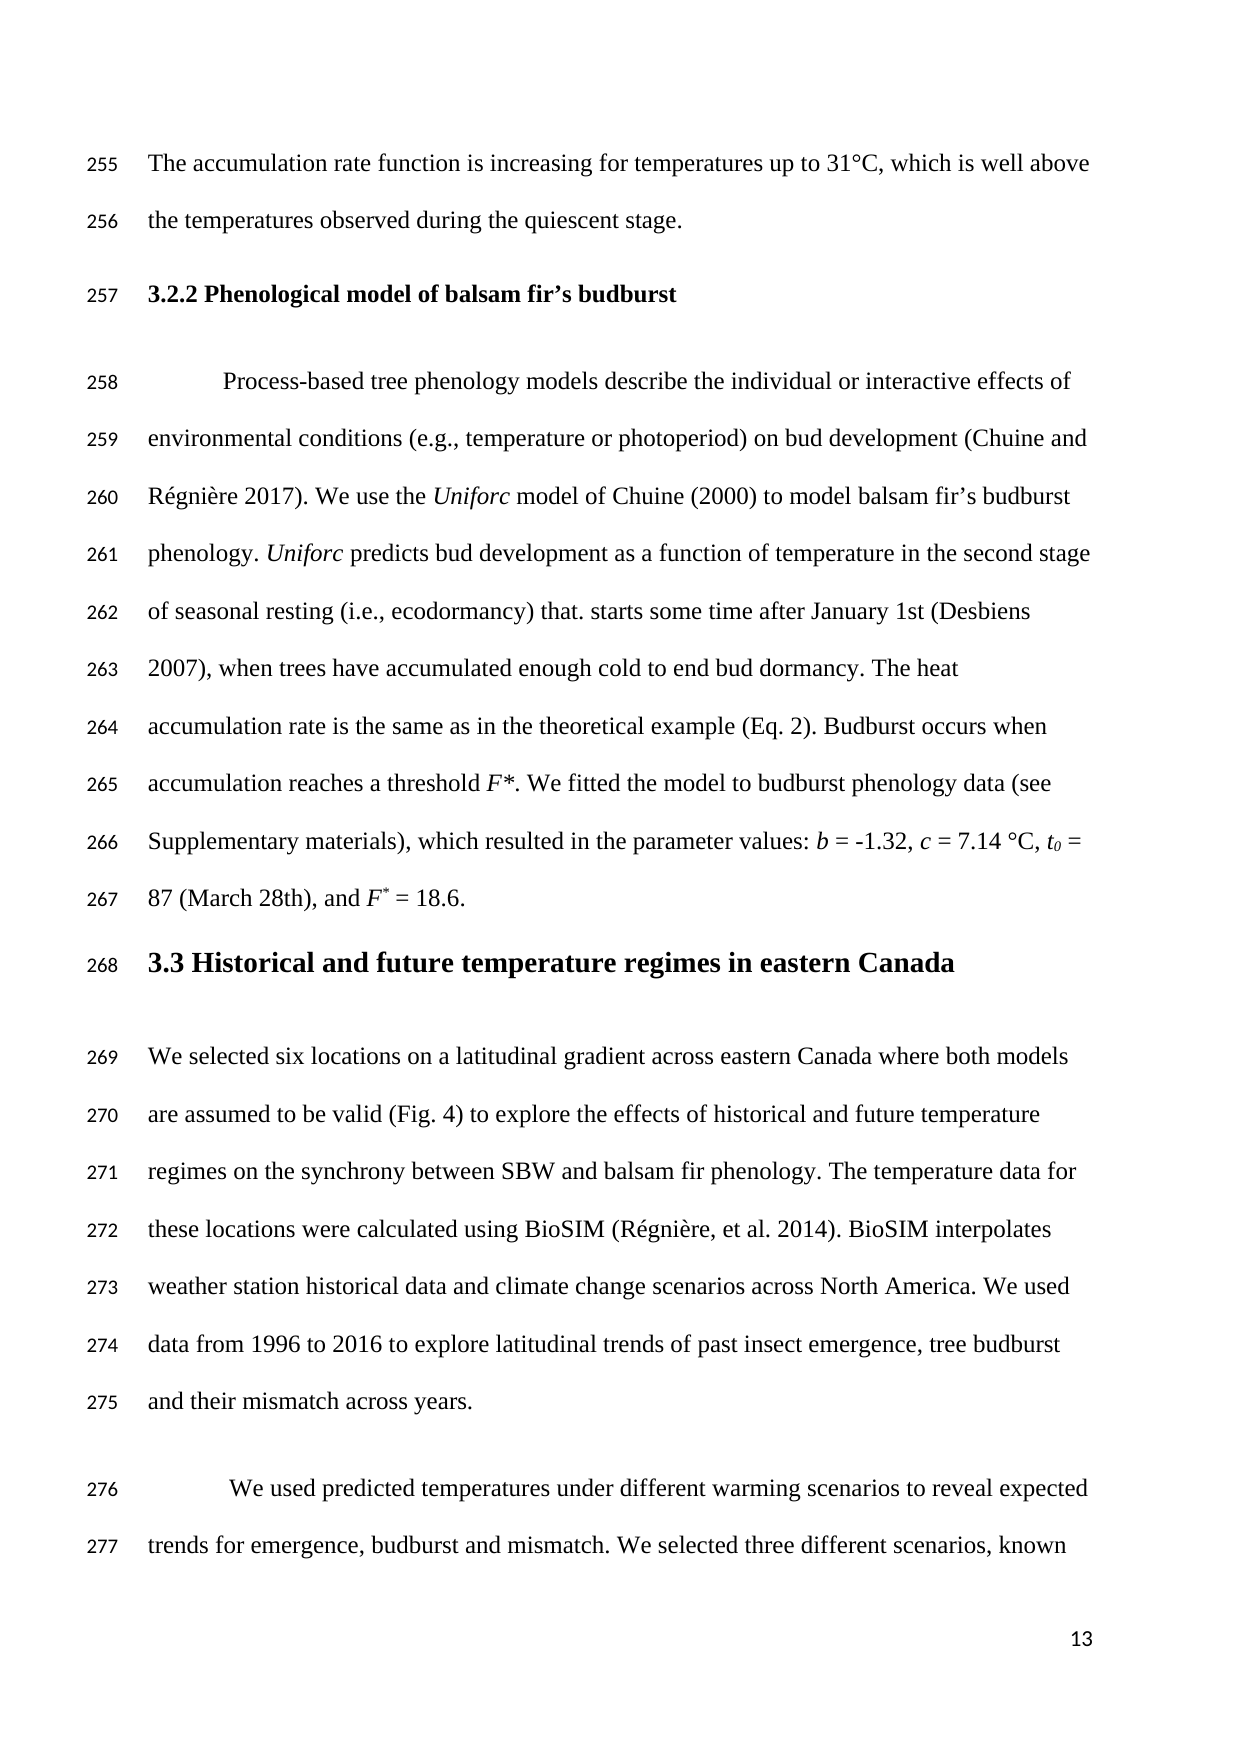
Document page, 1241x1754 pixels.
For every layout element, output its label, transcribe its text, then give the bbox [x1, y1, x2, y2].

text We selected six locations on a latitudinal gradient across eastern Canada where both models are assumed to be valid (Fig. 4) to explore the effects of historical and future temperature regimes on the synchrony between SBW and balsam fir phenology. The temperature data for these locations were calculated using BioSIM (Régnière, et al. 2014). BioSIM interpolates weather station historical data and climate change scenarios across North America. We used data from 1996 to 2016 to explore latitudinal trends of past insect emergence, tree budburst and their mismatch across years. [148, 1041, 1093, 1415]
text Process-based tree phenology models describe the individual or interactive effects of environmental conditions (e.g., temperature or photoperiod) on bud development (Chuine and Régnière 2017). We use the Uniforc model of Chuine (2000) to model balsam fir’s budburst phenology. Uniforc predicts bud development as a function of temperature in the second stage of seasonal resting (i.e., ecodormancy) that. starts some time after January 1st (Desbiens 2007), when trees have accumulated enough cold to end bud dormancy. The heat accumulation rate is the same as in the theoretical example (Eq. 2). Budburst occurs when accumulation reaches a threshold F*. We fitted the model to budburst phenology data (see Supplementary materials), which resulted in the parameter values: b = -1.32, c = 7.14 °C, t0 = 87 (March 28th), and F* = 18.6. [148, 366, 1093, 912]
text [148, 148, 1093, 234]
subtitle 3.2.2 Phenological model of balsam fir’s budburst [148, 279, 1093, 308]
subtitle 3.3 Historical and future temperature regimes in eastern Canada [148, 945, 1093, 979]
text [148, 1473, 1093, 1559]
